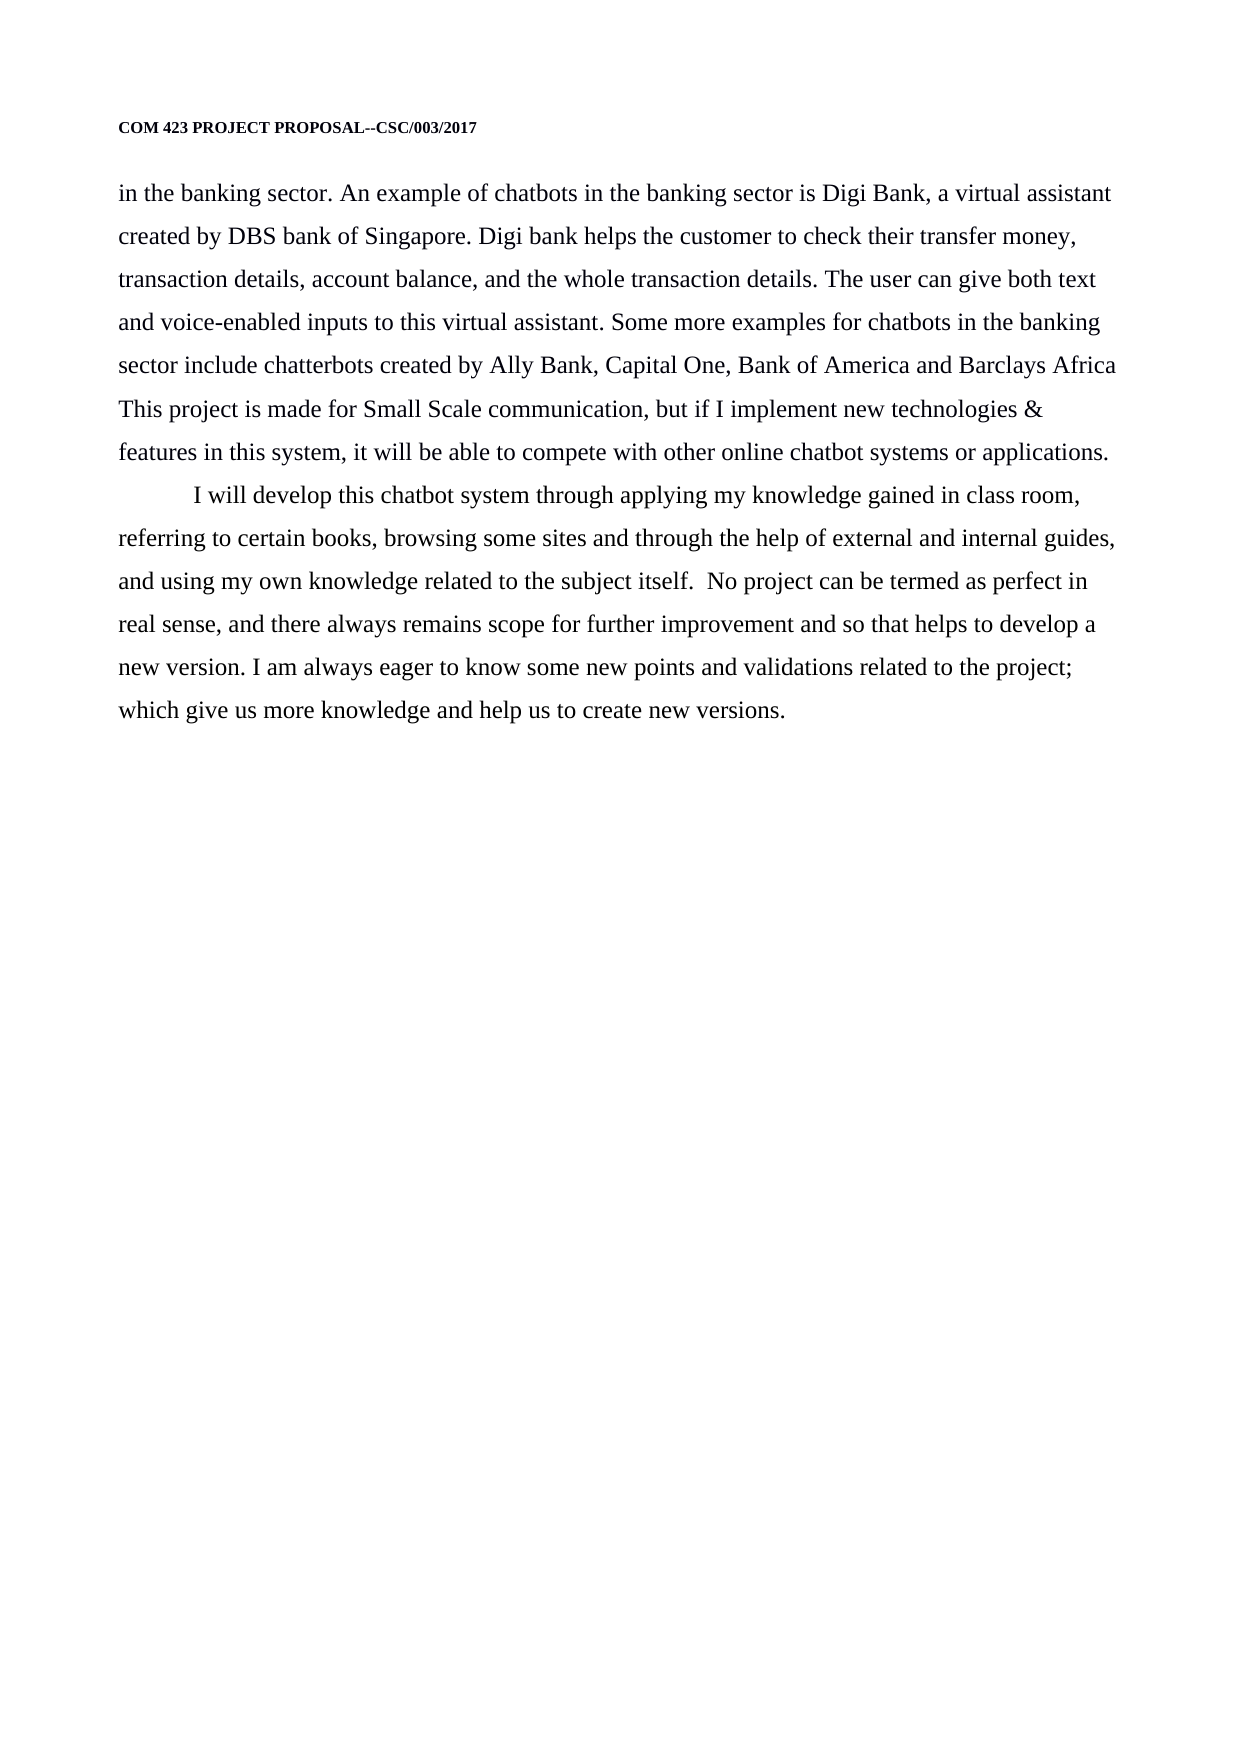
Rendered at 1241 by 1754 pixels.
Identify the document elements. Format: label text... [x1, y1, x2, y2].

text I will develop this chatbot system through applying my knowledge gained in class room, referring to certain books, browsing some sites and through the help of external and internal guides, and using my own knowledge related to the subject itself. No project can be termed as perfect in real sense, and there always remains scope for further improvement and so that helps to develop a new version. I am always eager to know some new points and validations related to the project; which give us more knowledge and help us to create new versions. [118, 480, 1122, 724]
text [118, 178, 1122, 466]
